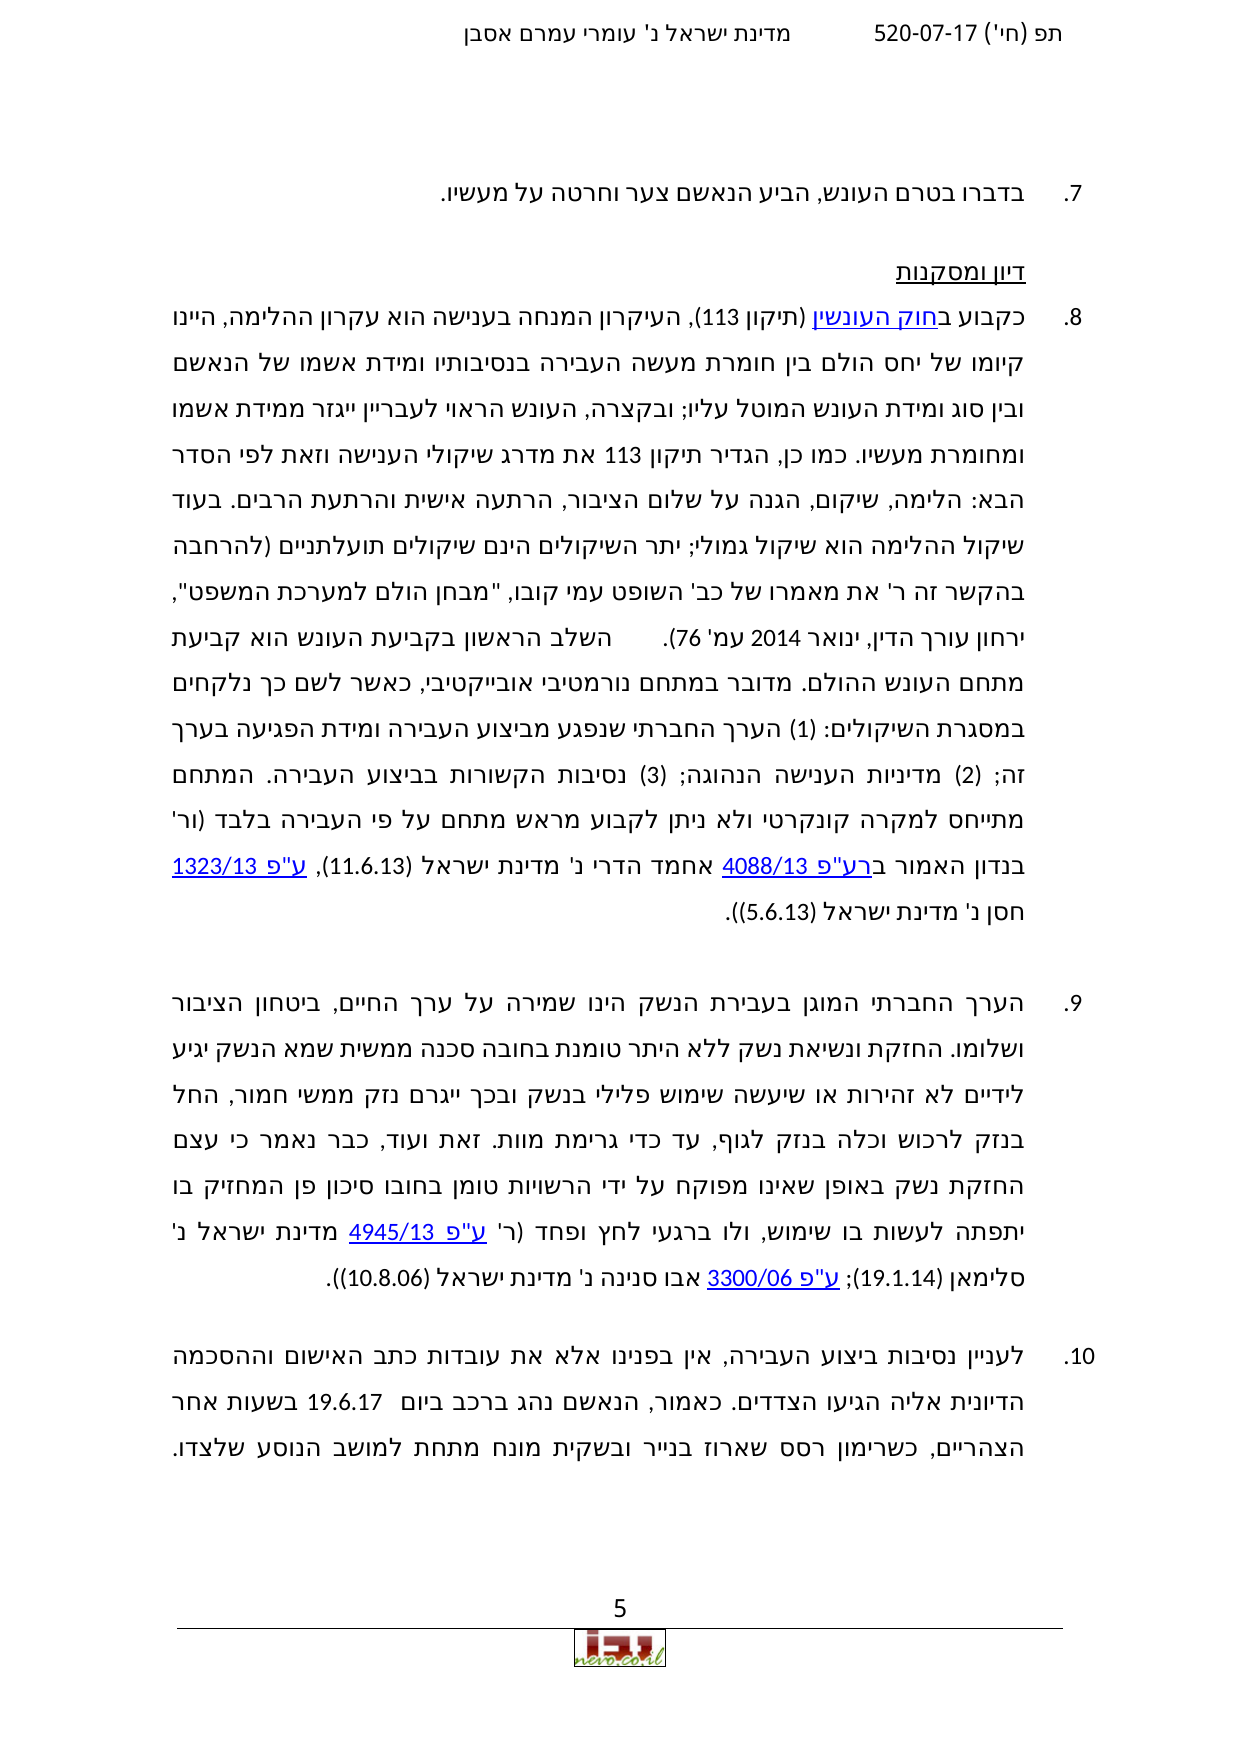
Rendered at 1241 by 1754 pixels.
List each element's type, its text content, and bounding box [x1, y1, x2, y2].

picture [575, 1630, 665, 1666]
list בדברו בטרם העונש, הביע הנאשם צער וחרטה על מעשיו. [177, 177, 1063, 208]
list הערך החברתי המוגן בעבירת הנשק הינו שמירה על ערך החיים, ביטחון הציבור ושלומו. החזקת ונשיאת נשק ללא היתר טומנת בחובה סכנה ממשית שמא הנשק יגיע לידיים לא זהירות או שיעשה שימוש פלילי בנשק ובכך ייגרם נזק ממשי חמור, החל בנזק לרכוש וכלה בנזק לגוף, עד כדי גרימת מוות. זאת ועוד, כבר נאמר כי עצם החזקת נשק באופן שאינו מפוקח על ידי הרשויות טומן בחובו סיכון פן המחזיק בו יתפתה לעשות בו שימוש, ולו ברגעי לחץ ופחד (ר' ע"פ 4945/13 מדינת ישראל נ' סלימאן (19.1.14); ע"פ 3300/06 אבו סנינה נ' מדינת ישראל (10.8.06)). [171, 987, 1063, 1292]
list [171, 1341, 1063, 1462]
text דיון ומסקנות [171, 256, 1026, 286]
list כקבוע בחוק העונשין (תיקון 113), העיקרון המנחה בענישה הוא עקרון ההלימה, היינו קיומו של יחס הולם בין חומרת מעשה העבירה בנסיבותיו ומידת אשמו של הנאשם ובין סוג ומידת העונש המוטל עליו; ובקצרה, העונש הראוי לעבריין ייגזר ממידת אשמו ומחומרת מעשיו. כמו כן, הגדיר תיקון 113 את מדרג שיקולי הענישה וזאת לפי הסדר הבא: הלימה, שיקום, הגנה על שלום הציבור, הרתעה אישית והרתעת הרבים. בעוד שיקול ההלימה הוא שיקול גמולי; יתר השיקולים הינם שיקולים תועלתניים (להרחבה בהקשר זה ר' את מאמרו של כב' השופט עמי קובו, "מבחן הולם למערכת המשפט", ירחון עורך הדין, ינואר 2014 עמ' 76). השלב הראשון בקביעת העונש הוא קביעת מתחם העונש ההולם. מדובר במתחם נורמטיבי אובייקטיבי, כאשר לשם כך נלקחים במסגרת השיקולים: (1) הערך החברתי שנפגע מביצוע העבירה ומידת הפגיעה בערך זה; (2) מדיניות הענישה הנהוגה; (3) נסיבות הקשורות בביצוע העבירה. המתחם מתייחס למקרה קונקרטי ולא ניתן לקבוע מראש מתחם על פי העבירה בלבד (ור' בנדון האמור ברע"פ 4088/13 אחמד הדרי נ' מדינת ישראל (11.6.13), ע"פ 1323/13 חסן נ' מדינת ישראל (5.6.13)). [171, 302, 1063, 927]
